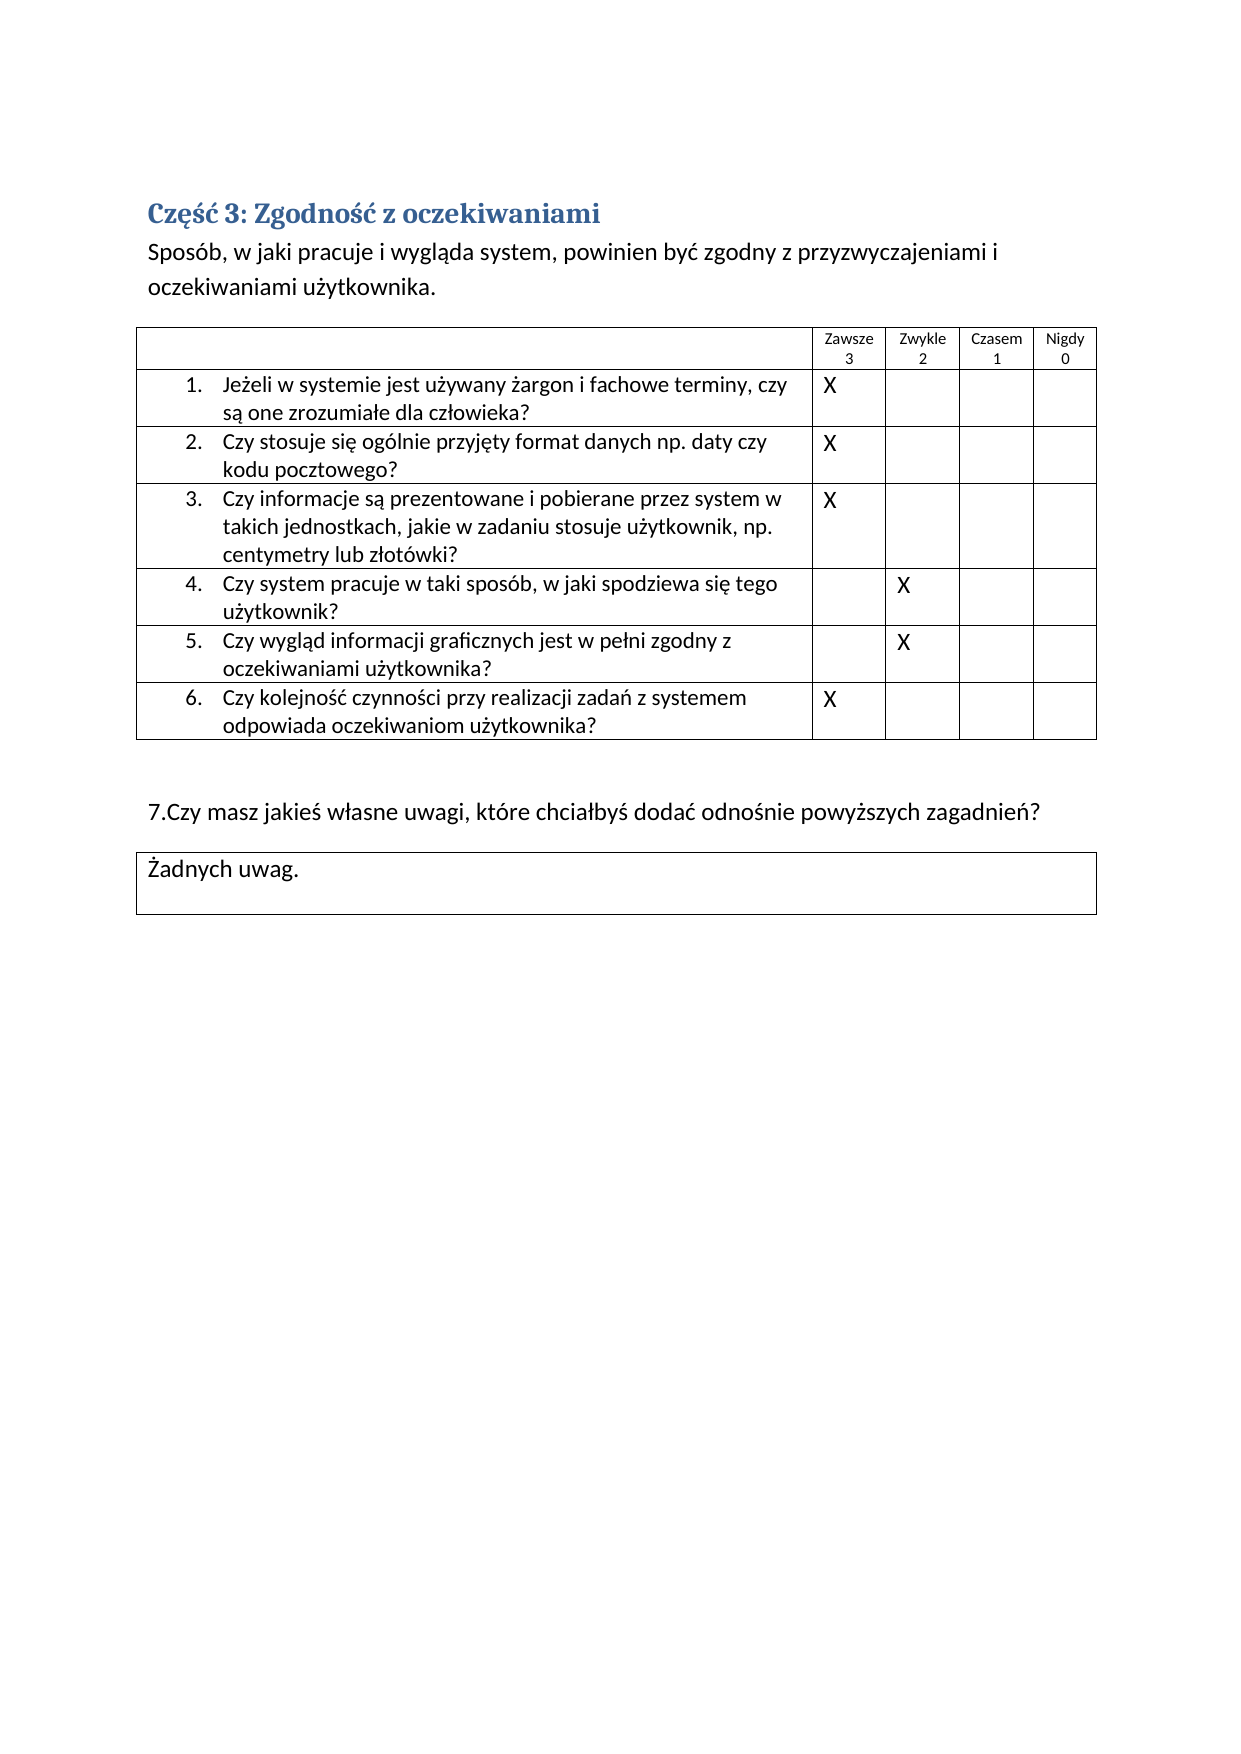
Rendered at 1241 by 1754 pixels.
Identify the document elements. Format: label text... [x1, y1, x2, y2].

table_cell [1034, 683, 1096, 739]
table_header Zwykle 2 [886, 328, 959, 369]
table_cell [960, 370, 1033, 426]
table_cell [1034, 370, 1096, 426]
table_cell [960, 427, 1033, 483]
table_cell Czy stosuje się ogólnie przyjęty format danych np. daty czy kodu pocztowego? [137, 427, 812, 483]
subtitle Część 3: Zgodność z oczekiwaniami [148, 198, 1093, 231]
table_cell [960, 626, 1033, 682]
table_cell X [813, 484, 885, 568]
table_header Żadnych uwag. [137, 853, 1096, 914]
table_cell X [813, 370, 885, 426]
table_cell [813, 626, 885, 682]
table_cell [960, 683, 1033, 739]
table_cell Czy system pracuje w taki sposób, w jaki spodziewa się tego użytkownik? [137, 569, 812, 625]
table_header [137, 328, 812, 369]
table_cell [960, 569, 1033, 625]
text Sposób, w jaki pracuje i wygląda system, powinien być zgodny z przyzwyczajeniami i oczekiwaniami użytkownika. [148, 236, 1093, 302]
table_cell [813, 569, 885, 625]
table_header Zawsze 3 [813, 328, 885, 369]
table_cell X [813, 427, 885, 483]
table_cell [1034, 569, 1096, 625]
table_header Czasem 1 [960, 328, 1033, 369]
table_cell [886, 484, 959, 568]
table_cell Czy kolejność czynności przy realizacji zadań z systemem odpowiada oczekiwaniom użytkownika? [137, 683, 812, 739]
table_cell X [886, 569, 959, 625]
table_cell Czy wygląd informacji graficznych jest w pełni zgodny z oczekiwaniami użytkownika? [137, 626, 812, 682]
table_header Nigdy 0 [1034, 328, 1096, 369]
table_cell [1034, 427, 1096, 483]
text 7.Czy masz jakieś własne uwagi, które chciałbyś dodać odnośnie powyższych zagadnień? [148, 796, 1093, 827]
table_cell [1034, 484, 1096, 568]
table_cell Czy informacje są prezentowane i pobierane przez system w takich jednostkach, jakie w zadaniu stosuje użytkownik, np. centymetry lub złotówki? [137, 484, 812, 568]
table_cell Jeżeli w systemie jest używany żargon i fachowe terminy, czy są one zrozumiałe dla człowieka? [137, 370, 812, 426]
table_cell [886, 427, 959, 483]
table_cell X [886, 626, 959, 682]
table_cell [1034, 626, 1096, 682]
table_cell [886, 683, 959, 739]
table_cell [960, 484, 1033, 568]
table_cell X [813, 683, 885, 739]
table_cell [886, 370, 959, 426]
